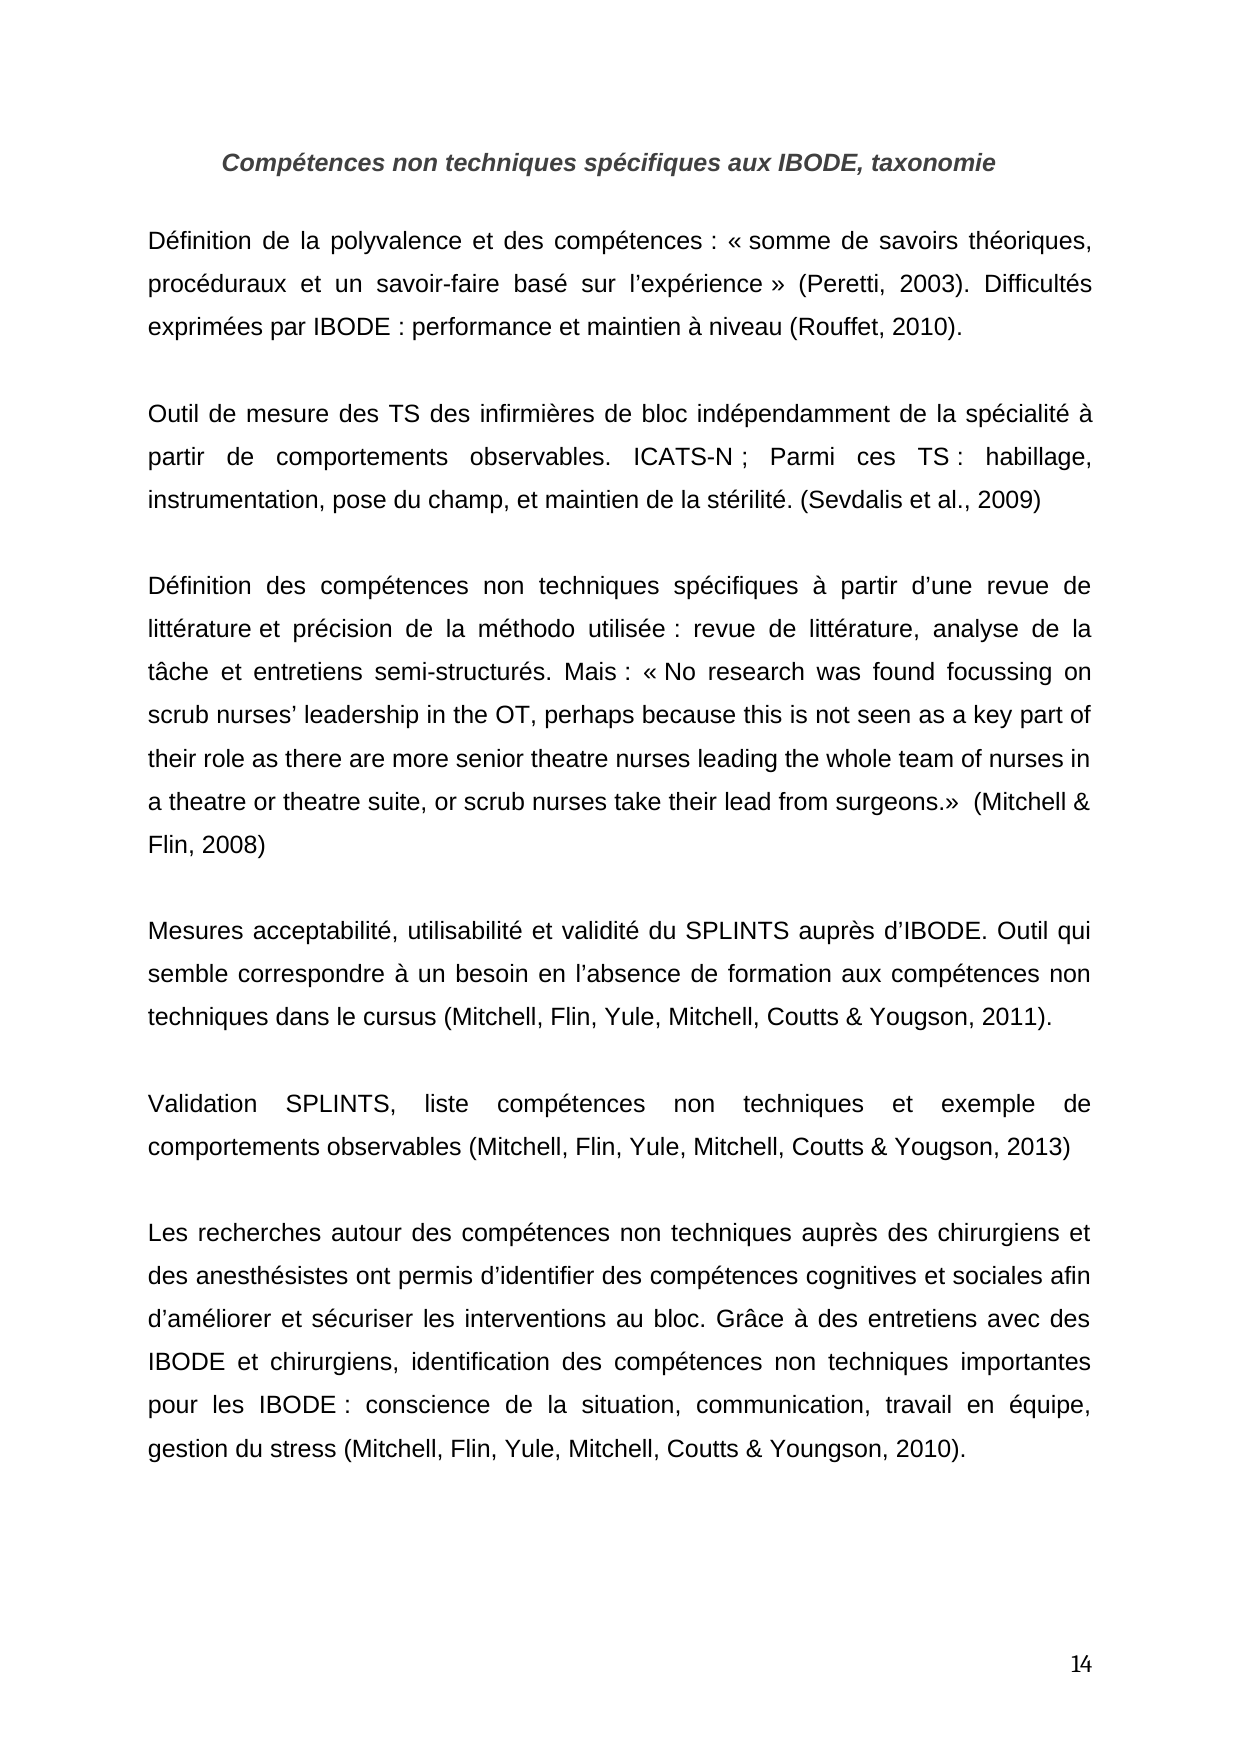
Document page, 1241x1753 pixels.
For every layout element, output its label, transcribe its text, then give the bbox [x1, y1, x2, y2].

text Validation SPLINTS, liste compétences non techniques et exemple de comportements observables (Mitchell, Flin, Yule, Mitchell, Coutts & Yougson, 2013) [148, 1088, 1092, 1160]
text Mesures acceptabilité, utilisabilité et validité du SPLINTS auprès d’IBODE. Outil qui semble correspondre à un besoin en l’absence de formation aux compétences non techniques dans le cursus (Mitchell, Flin, Yule, Mitchell, Coutts & Yougson, 2011). [148, 916, 1092, 1031]
text Définition de la polyvalence et des compétences : « somme de savoirs théoriques, procéduraux et un savoir-faire basé sur l’expérience » (Peretti, 2003). Difficultés exprimées par IBODE : performance et maintien à niveau (Rouffet, 2010). [148, 226, 1092, 341]
text Outil de mesure des TS des infirmières de bloc indépendamment de la spécialité à partir de comportements observables. ICATS-N ; Parmi ces TS : habillage, instrumentation, pose du champ, et maintien de la stérilité. (Sevdalis et al., 2009) [148, 398, 1092, 513]
subtitle Compétences non techniques spécifiques aux IBODE, taxonomie [221, 148, 1092, 176]
text Définition des compétences non techniques spécifiques à partir d’une revue de littérature et précision de la méthodo utilisée : revue de littérature, analyse de la tâche et entretiens semi-structurés. Mais : « No research was found focussing on scrub nurses’ leadership in the OT, perhaps because this is not seen as a key part of their role as there are more senior theatre nurses leading the whole team of nurses in a theatre or theatre suite, or scrub nurses take their lead from surgeons.» (Mitchell & Flin, 2008) [148, 571, 1092, 858]
text Les recherches autour des compétences non techniques auprès des chirurgiens et des anesthésistes ont permis d’identifier des compétences cognitives et sociales afin d’améliorer et sécuriser les interventions au bloc. Grâce à des entretiens avec des IBODE et chirurgiens, identification des compétences non techniques importantes pour les IBODE : conscience de la situation, communication, travail en équipe, gestion du stress (Mitchell, Flin, Yule, Mitchell, Coutts & Youngson, 2010). [148, 1218, 1092, 1462]
